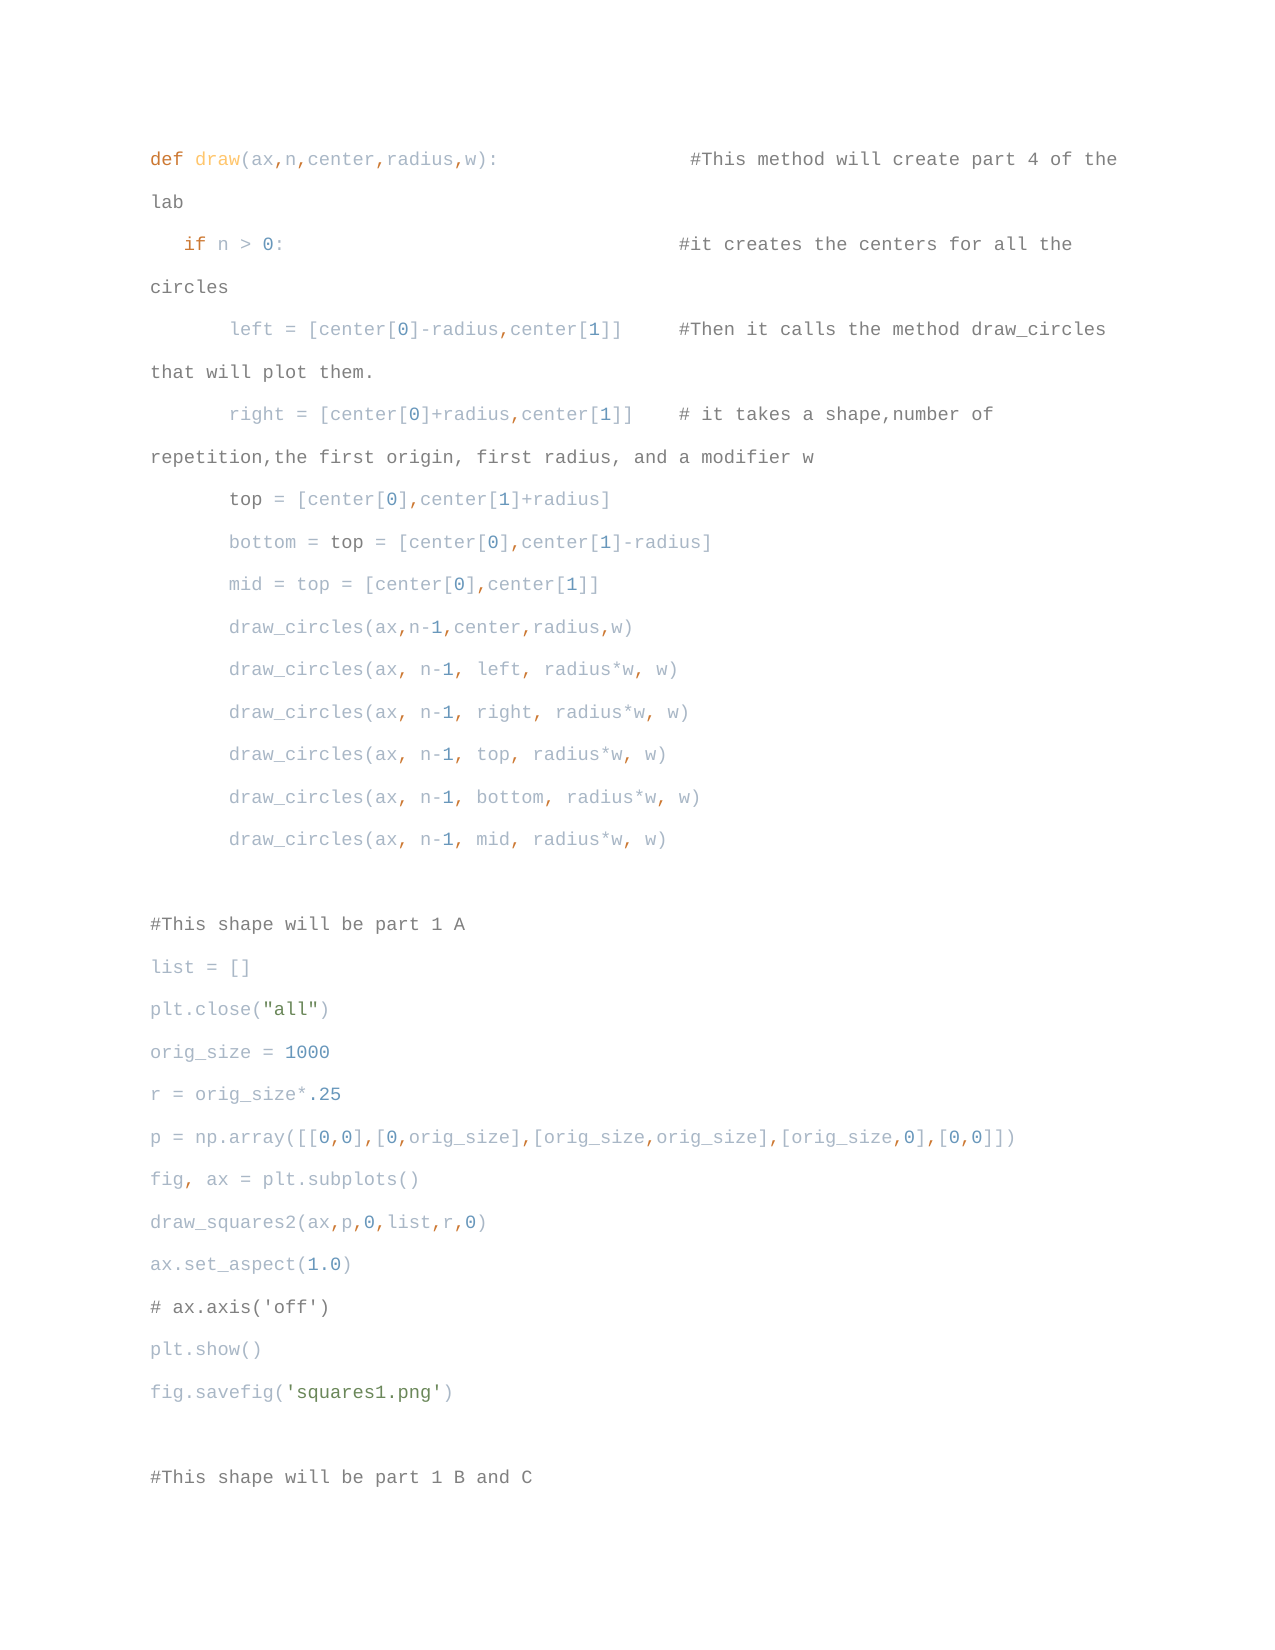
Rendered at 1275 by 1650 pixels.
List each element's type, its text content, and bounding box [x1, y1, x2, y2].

text top = [center[0],center[1]+radius] [150, 490, 1125, 511]
text #This shape will be part 1 A [150, 915, 1125, 936]
text #This shape will be part 1 B and C [150, 1467, 1125, 1489]
text fig.savefig('squares1.png') [150, 1382, 1125, 1404]
text fig, ax = plt.subplots() [150, 1170, 1125, 1191]
text ax.set_aspect(1.0) [150, 1255, 1125, 1276]
text plt.show() [150, 1340, 1125, 1361]
text plt.close("all") [150, 1000, 1125, 1021]
text draw_circles(ax, n-1, mid, radius*w, w) [150, 830, 1125, 851]
text r = orig_size*.25 [150, 1085, 1125, 1106]
text orig_size = 1000 [150, 1042, 1125, 1064]
text draw_circles(ax,n-1,center,radius,w) [150, 617, 1125, 639]
text right = [center[0]+radius,center[1]] # it takes a shape,number of repetition,the first origin, first radius, and a modifier w [150, 405, 1125, 469]
text draw_squares2(ax,p,0,list,r,0) [150, 1212, 1125, 1234]
text if n > 0: #it creates the centers for all the circles [150, 235, 1125, 299]
text mid = top = [center[0],center[1]] [150, 575, 1125, 596]
text bottom = top = [center[0],center[1]-radius] [150, 532, 1125, 554]
text draw_circles(ax, n-1, bottom, radius*w, w) [150, 787, 1125, 809]
text # ax.axis('off') [150, 1297, 1125, 1319]
text draw_circles(ax, n-1, right, radius*w, w) [150, 702, 1125, 724]
text def draw(ax,n,center,radius,w): #This method will create part 4 of the lab [150, 150, 1125, 214]
text left = [center[0]-radius,center[1]] #Then it calls the method draw_circles that will plot them. [150, 320, 1125, 384]
text draw_circles(ax, n-1, left, radius*w, w) [150, 660, 1125, 681]
text p = np.array([[0,0],[0,orig_size],[orig_size,orig_size],[orig_size,0],[0,0]]) [150, 1127, 1125, 1149]
text list = [] [150, 957, 1125, 979]
text draw_circles(ax, n-1, top, radius*w, w) [150, 745, 1125, 766]
